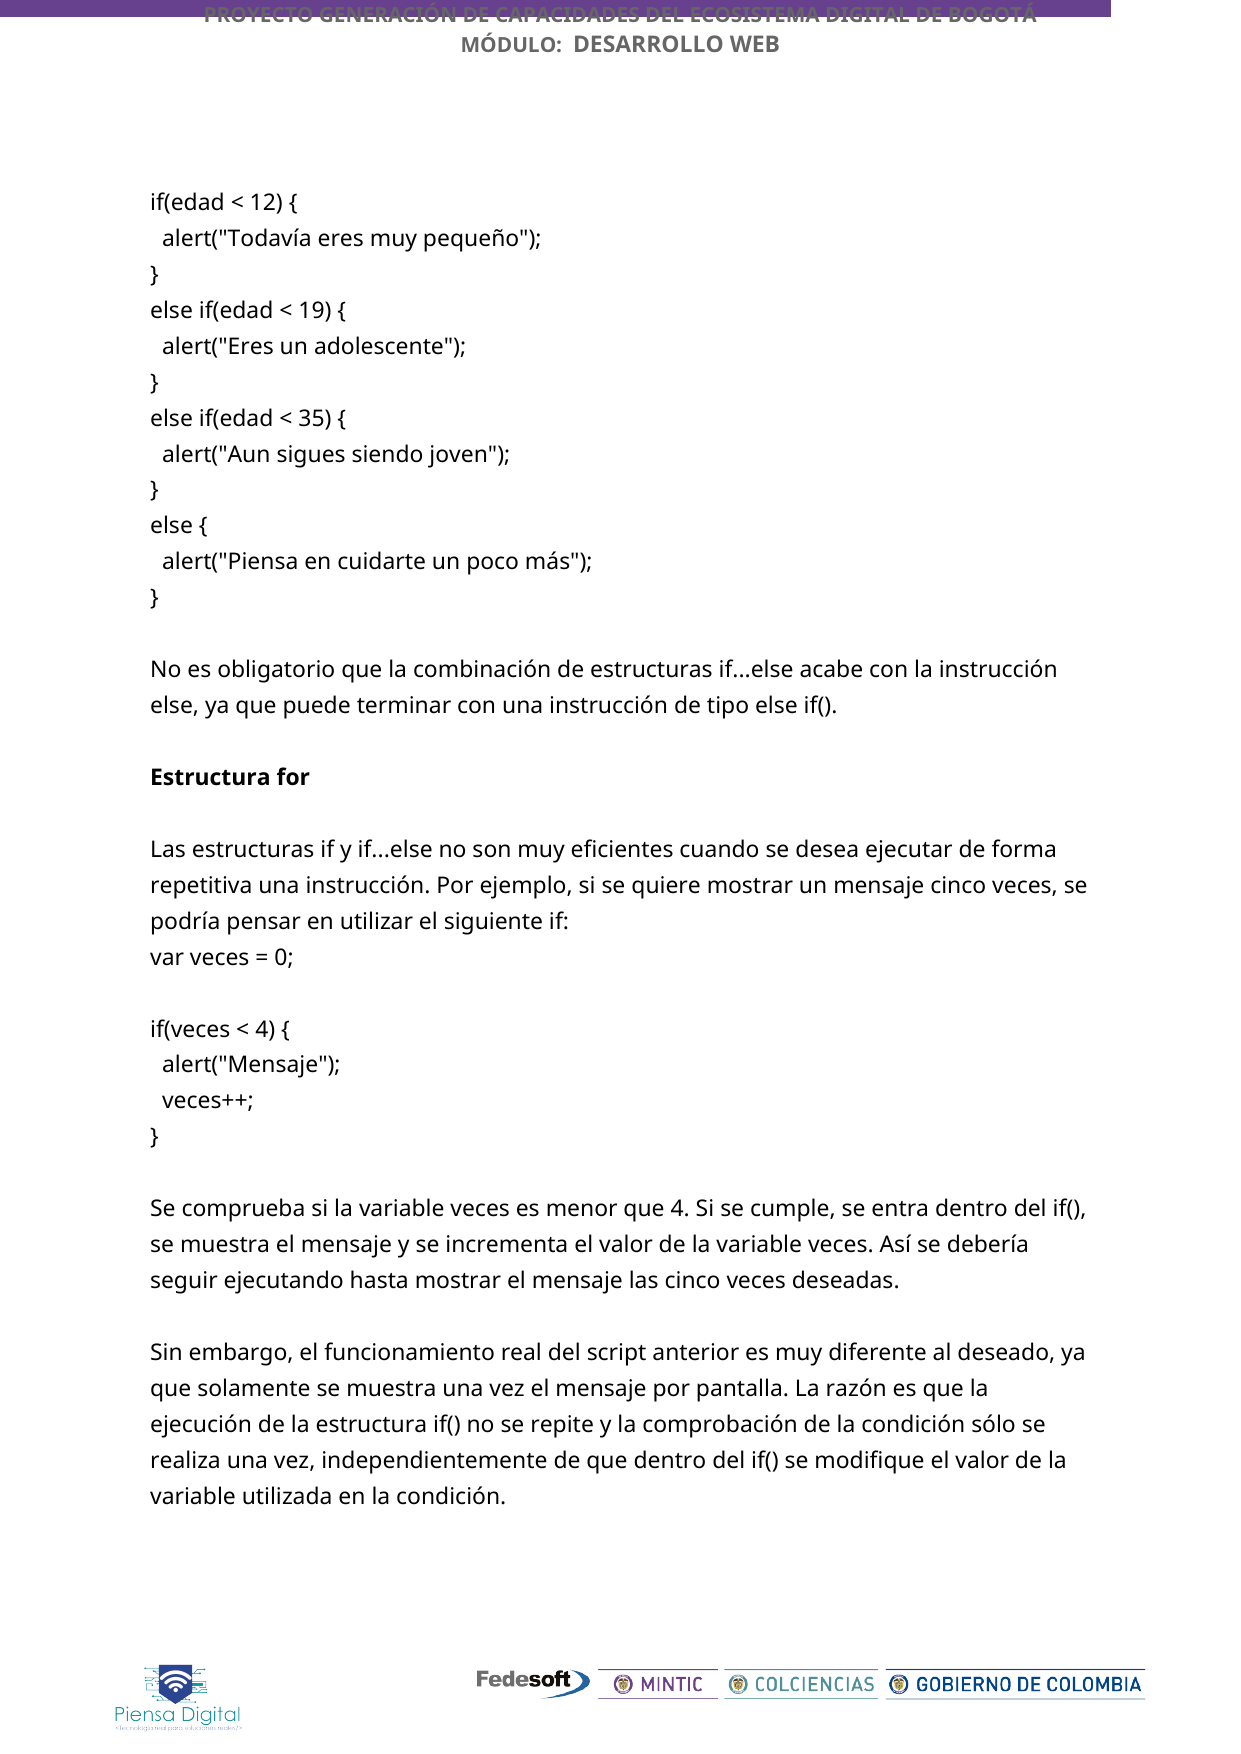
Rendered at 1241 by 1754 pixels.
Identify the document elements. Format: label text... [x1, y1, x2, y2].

picture [301, 10, 308, 17]
text Se comprueba si la variable veces es menor que 4. Si se cumple, se entra dentro del if(), se muestra el mensaje y se incrementa el valor de la variable veces. Así se debería seguir ejecutando hasta mostrar el mensaje las cinco veces deseadas. [150, 1192, 1090, 1295]
picture [0, 0, 1111, 17]
picture [830, 10, 836, 17]
picture [920, 10, 926, 17]
picture [576, 10, 582, 17]
picture [650, 10, 656, 17]
text Sin embargo, el funcionamiento real del script anterior es muy diferente al deseado, ya que solamente se muestra una vez el mensaje por pantalla. La razón es que la ejecución de la estructura if() no se repite y la comprobación de la condición sólo se realiza una vez, independientemente de que dentro del if() se modifique el valor de la variable utilizada en la condición. [150, 1336, 1090, 1511]
text var veces = 0; if(veces < 4) { alert("Mensaje"); veces++; } [150, 941, 1090, 1152]
picture [467, 10, 473, 17]
picture [998, 10, 1005, 17]
picture [719, 10, 726, 17]
text if(edad < 12) { alert("Todavía eres muy pequeño"); } else if(edad < 19) { alert("Eres un adolescente"); } else if(edad < 35) { alert("Aun sigues siendo joven"); } else { alert("Piensa en cuidarte un poco más"); } [150, 186, 1090, 612]
picture [966, 10, 973, 17]
picture [235, 10, 242, 17]
picture [104, 1651, 247, 1744]
picture [467, 1651, 1148, 1707]
picture [606, 10, 612, 17]
text No es obligatorio que la combinación de estructuras if...else acabe con la instrucción else, ya que puede terminar con una instrucción de tipo else if(). [150, 653, 1090, 720]
text Las estructuras if y if...else no son muy eficientes cuando se desea ejecutar de forma repetitiva una instrucción. Por ejemplo, si se quiere mostrar un mensaje cinco veces, se podría pensar en utilizar el siguiente if: [150, 833, 1090, 936]
picture [428, 10, 435, 17]
text Estructura for [150, 761, 1090, 792]
